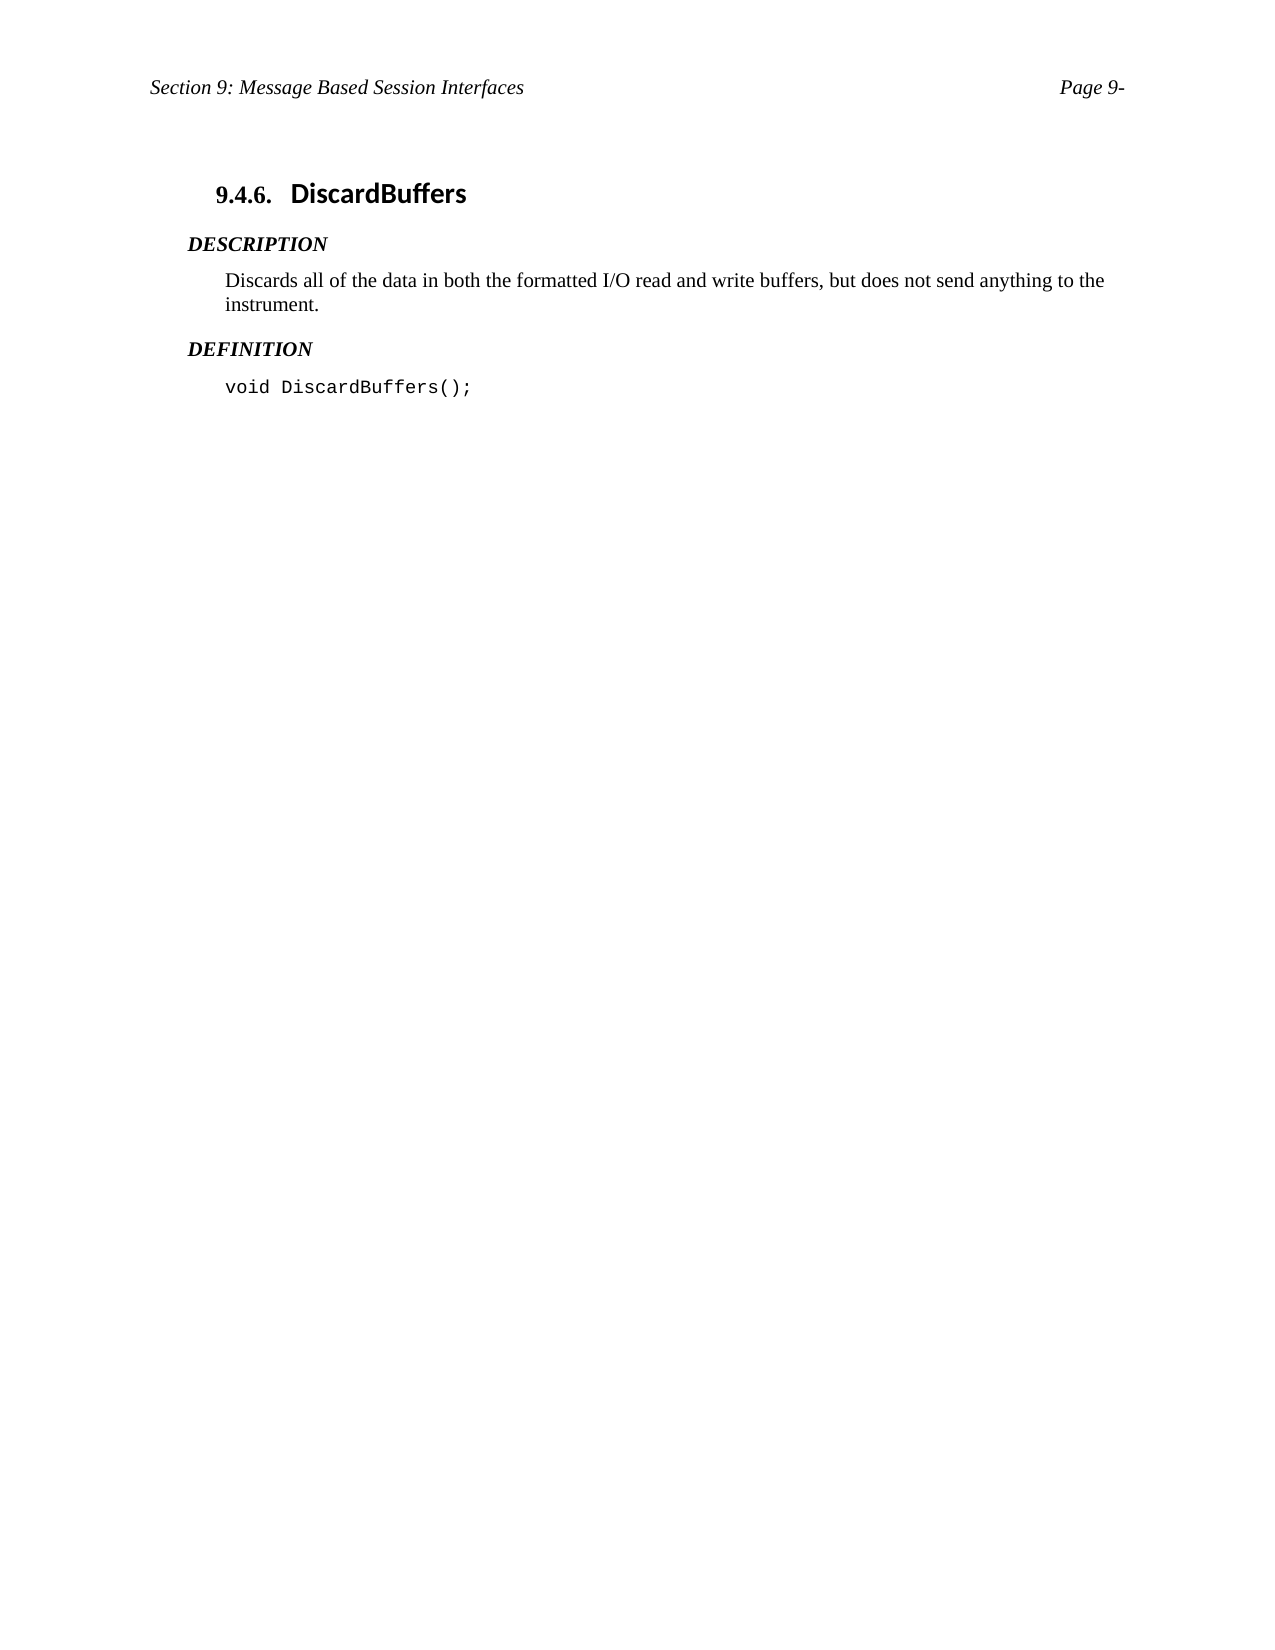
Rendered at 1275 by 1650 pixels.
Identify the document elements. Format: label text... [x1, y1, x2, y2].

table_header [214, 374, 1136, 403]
text Discards all of the data in both the formatted I/O read and write buffers, but does not send anything to the instrument. [225, 268, 1125, 316]
subtitle Description [187, 231, 1125, 256]
subtitle DiscardBuffers [216, 175, 1125, 211]
subtitle Definition [187, 337, 1125, 361]
